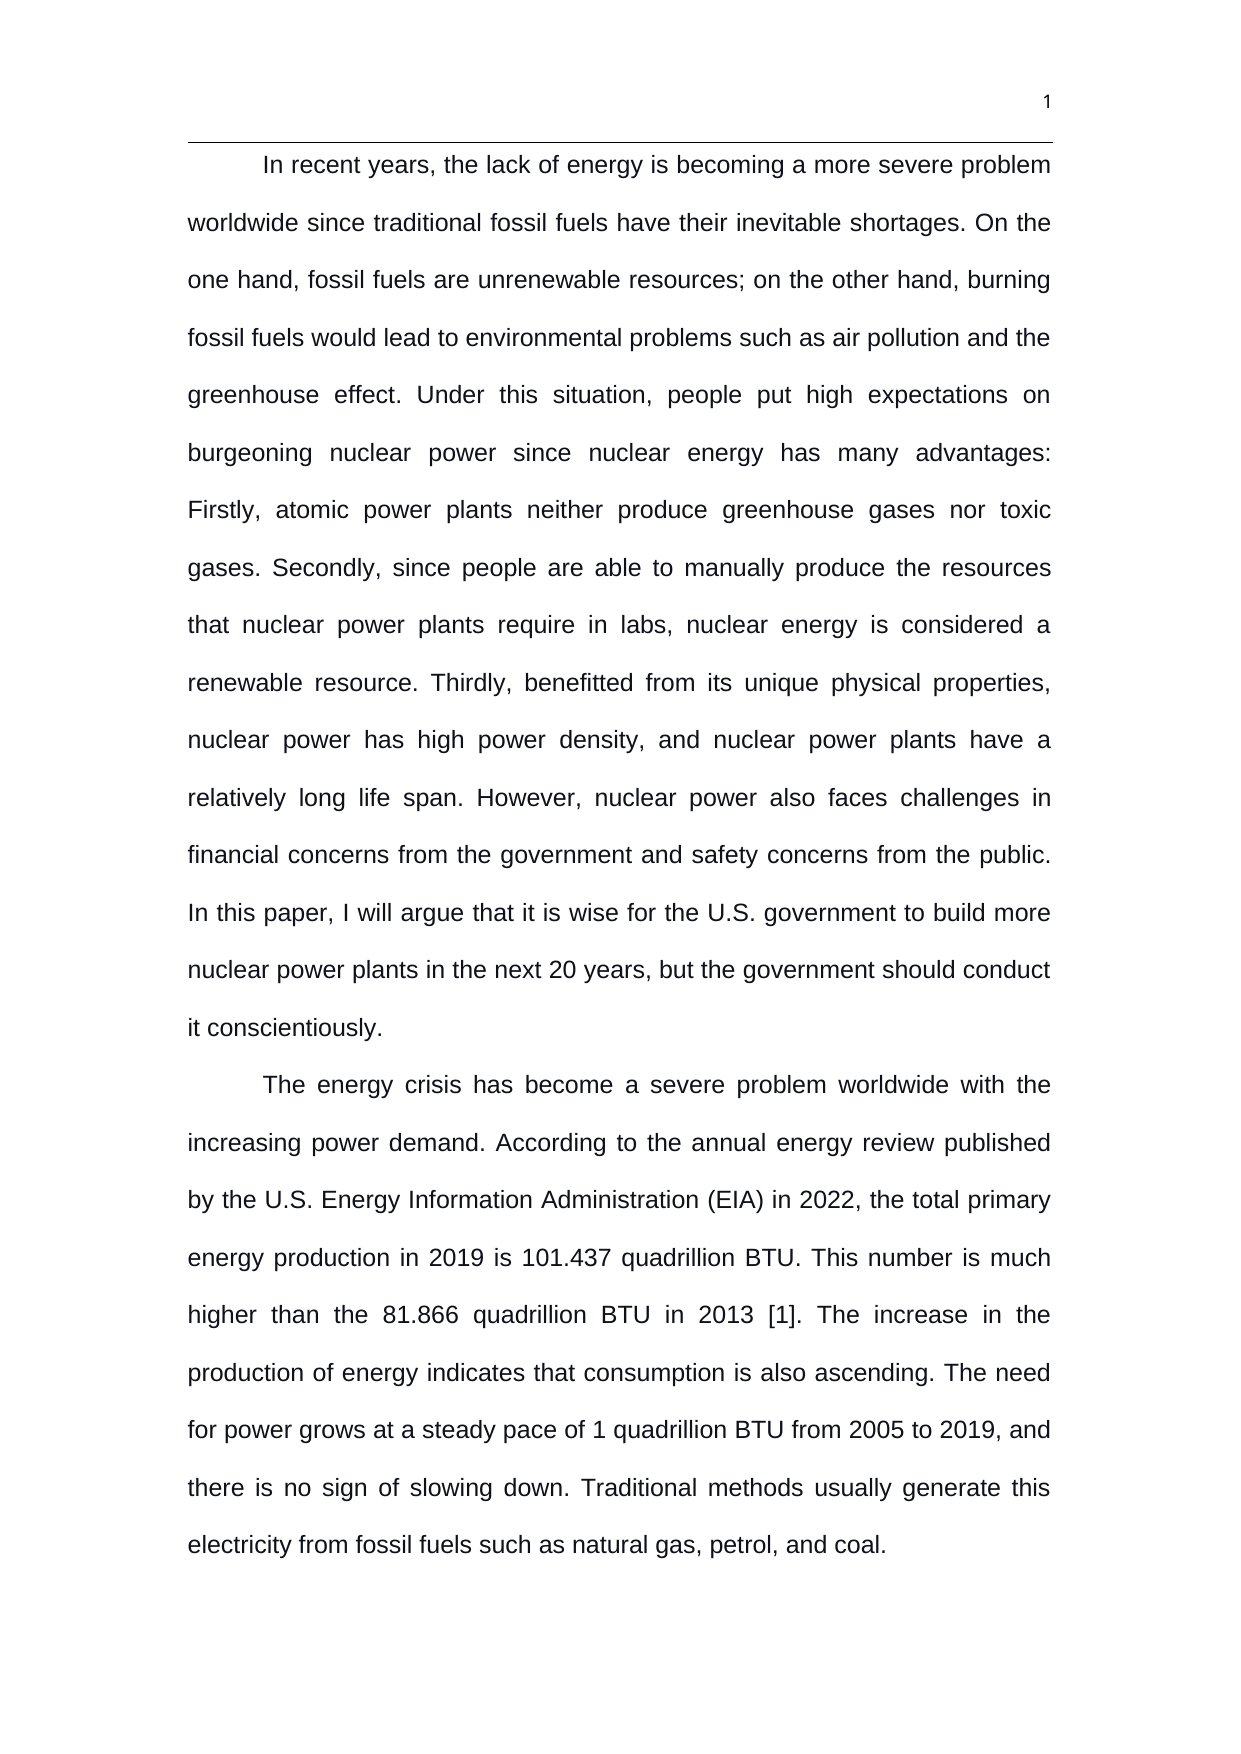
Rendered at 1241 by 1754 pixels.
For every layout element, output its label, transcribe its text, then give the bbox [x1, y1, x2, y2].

text The energy crisis has become a severe problem worldwide with the increasing power demand. According to the annual energy review published by the U.S. Energy Information Administration (EIA) in 2022, the total primary energy production in 2019 is 101.437 quadrillion BTU. This number is much higher than the 81.866 quadrillion BTU in 2013 [1]. The increase in the production of energy indicates that consumption is also ascending. The need for power grows at a steady pace of 1 quadrillion BTU from 2005 to 2019, and there is no sign of slowing down. Traditional methods usually generate this electricity from fossil fuels such as natural gas, petrol, and coal. [187, 1070, 1053, 1559]
text In recent years, the lack of energy is becoming a more severe problem worldwide since traditional fossil fuels have their inevitable shortages. On the one hand, fossil fuels are unrenewable resources; on the other hand, burning fossil fuels would lead to environmental problems such as air pollution and the greenhouse effect. Under this situation, people put high expectations on burgeoning nuclear power since nuclear energy has many advantages: Firstly, atomic power plants neither produce greenhouse gases nor toxic gases. Secondly, since people are able to manually produce the resources that nuclear power plants require in labs, nuclear energy is considered a renewable resource. Thirdly, benefitted from its unique physical properties, nuclear power has high power density, and nuclear power plants have a relatively long life span. However, nuclear power also faces challenges in financial concerns from the government and safety concerns from the public. In this paper, I will argue that it is wise for the U.S. government to build more nuclear power plants in the next 20 years, but the government should conduct it conscientiously. [187, 150, 1053, 1041]
